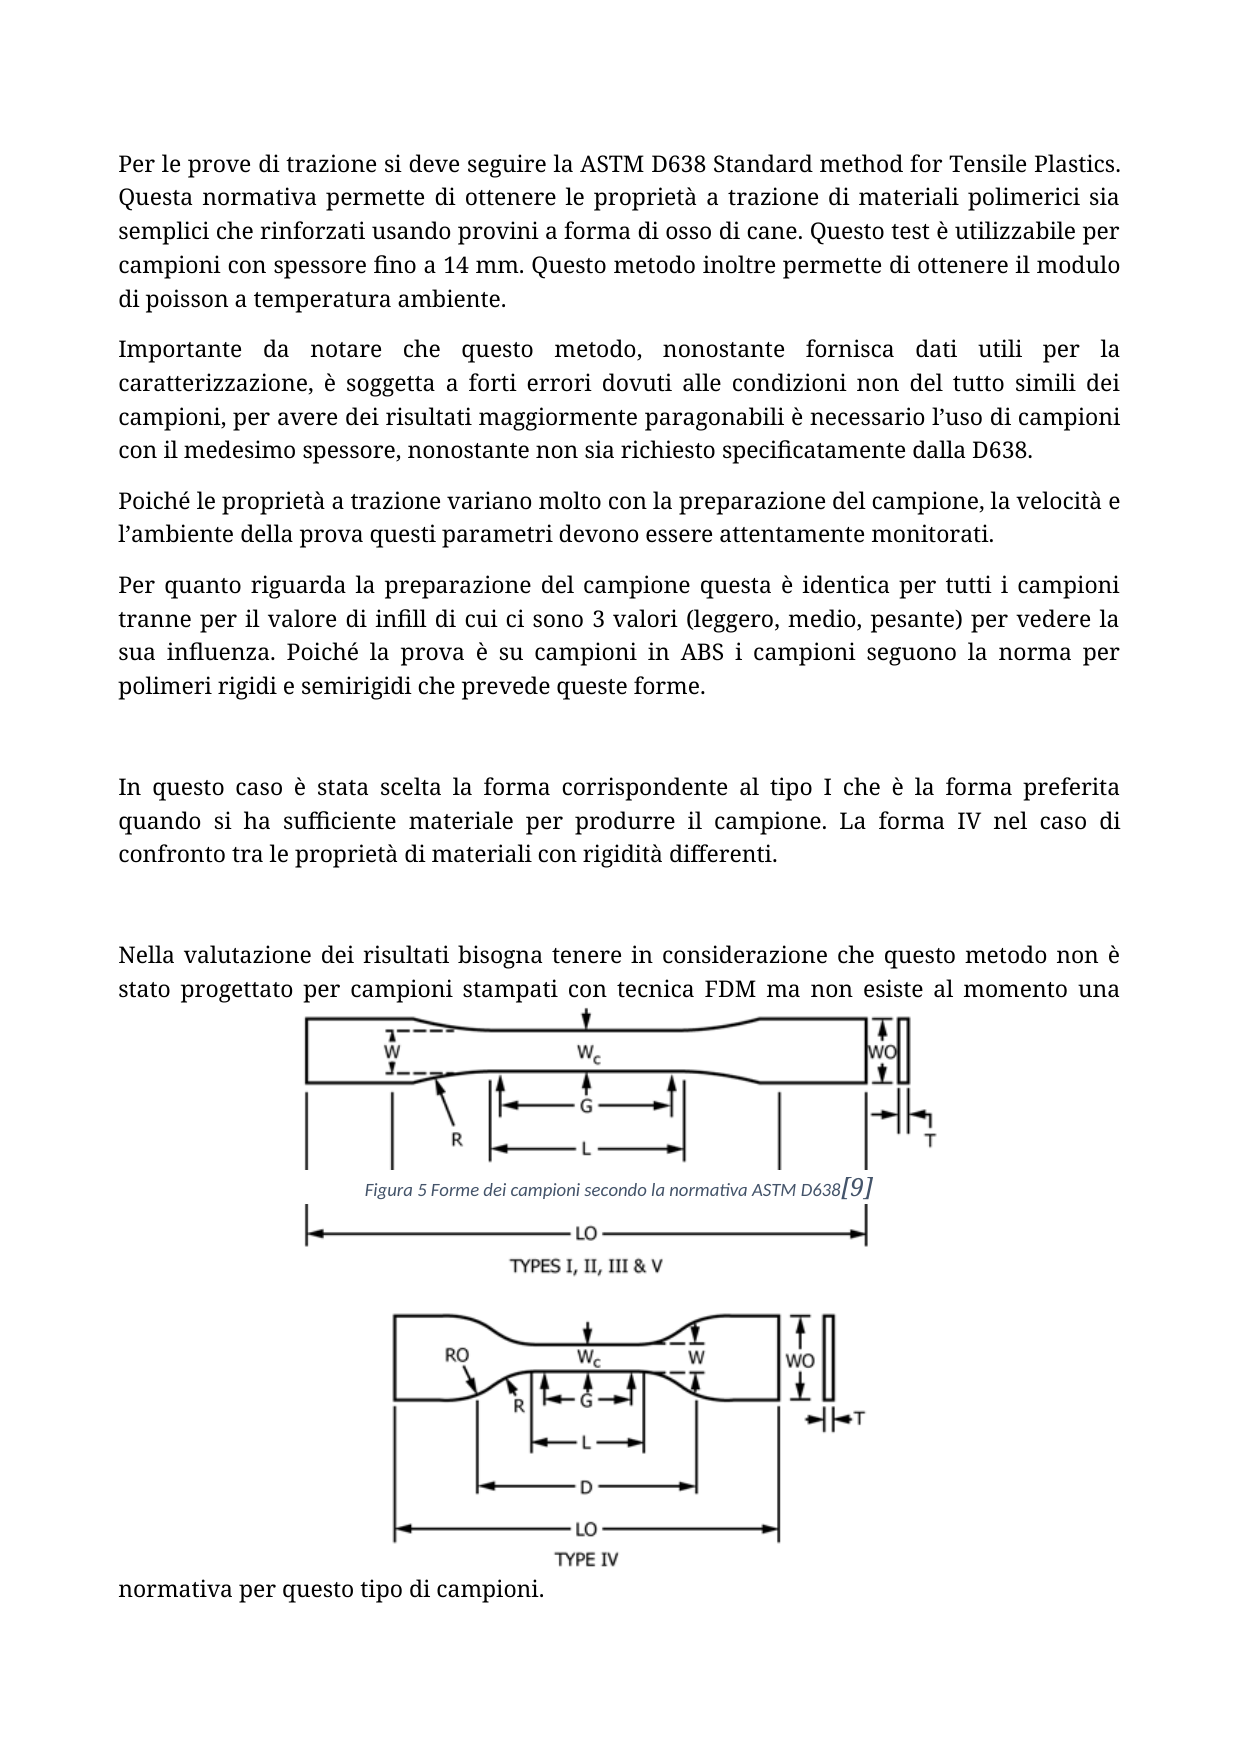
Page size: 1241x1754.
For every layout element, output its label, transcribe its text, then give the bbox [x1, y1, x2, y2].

text Per quanto riguarda la preparazione del campione questa è identica per tutti i campioni tranne per il valore di infill di cui ci sono 3 valori (leggero, medio, pesante) per vedere la sua influenza. Poiché la prova è su campioni in ABS i campioni seguono la norma per polimeri rigidi e semirigidi che prevede queste forme. [118, 569, 1122, 701]
text Importante da notare che questo metodo, nonostante fornisca dati utili per la caratterizzazione, è soggetta a forti errori dovuti alle condizioni non del tutto simili dei campioni, per avere dei risultati maggiormente paragonabili è necessario l’uso di campioni con il medesimo spessore, nonostante non sia richiesto specificatamente dalla D638. [118, 333, 1122, 466]
text Nella valutazione dei risultati bisogna tenere in considerazione che questo metodo non è stato progettato per campioni stampati con tecnica FDM ma non esiste al momento una normativa per questo tipo di campioni. [118, 939, 1122, 1605]
text In questo caso è stata scelta la forma corrispondente al tipo I che è la forma preferita quando si ha sufficiente materiale per produrre il campione. La forma IV nel caso di confronto tra le proprietà di materiali con rigidità differenti. [118, 771, 1122, 870]
text Poiché le proprietà a trazione variano molto con la preparazione del campione, la velocità e l’ambiente della prova questi parametri devono essere attentamente monitorati. [118, 485, 1122, 550]
text Per le prove di trazione si deve seguire la ASTM D638 Standard method for Tensile Plastics. Questa normativa permette di ottenere le proprietà a trazione di materiali polimerici sia semplici che rinforzati usando provini a forma di osso di cane. Questo test è utilizzabile per campioni con spessore fino a 14 mm. Questo metodo inoltre permette di ottenere il modulo di poisson a temperatura ambiente. [118, 148, 1122, 314]
